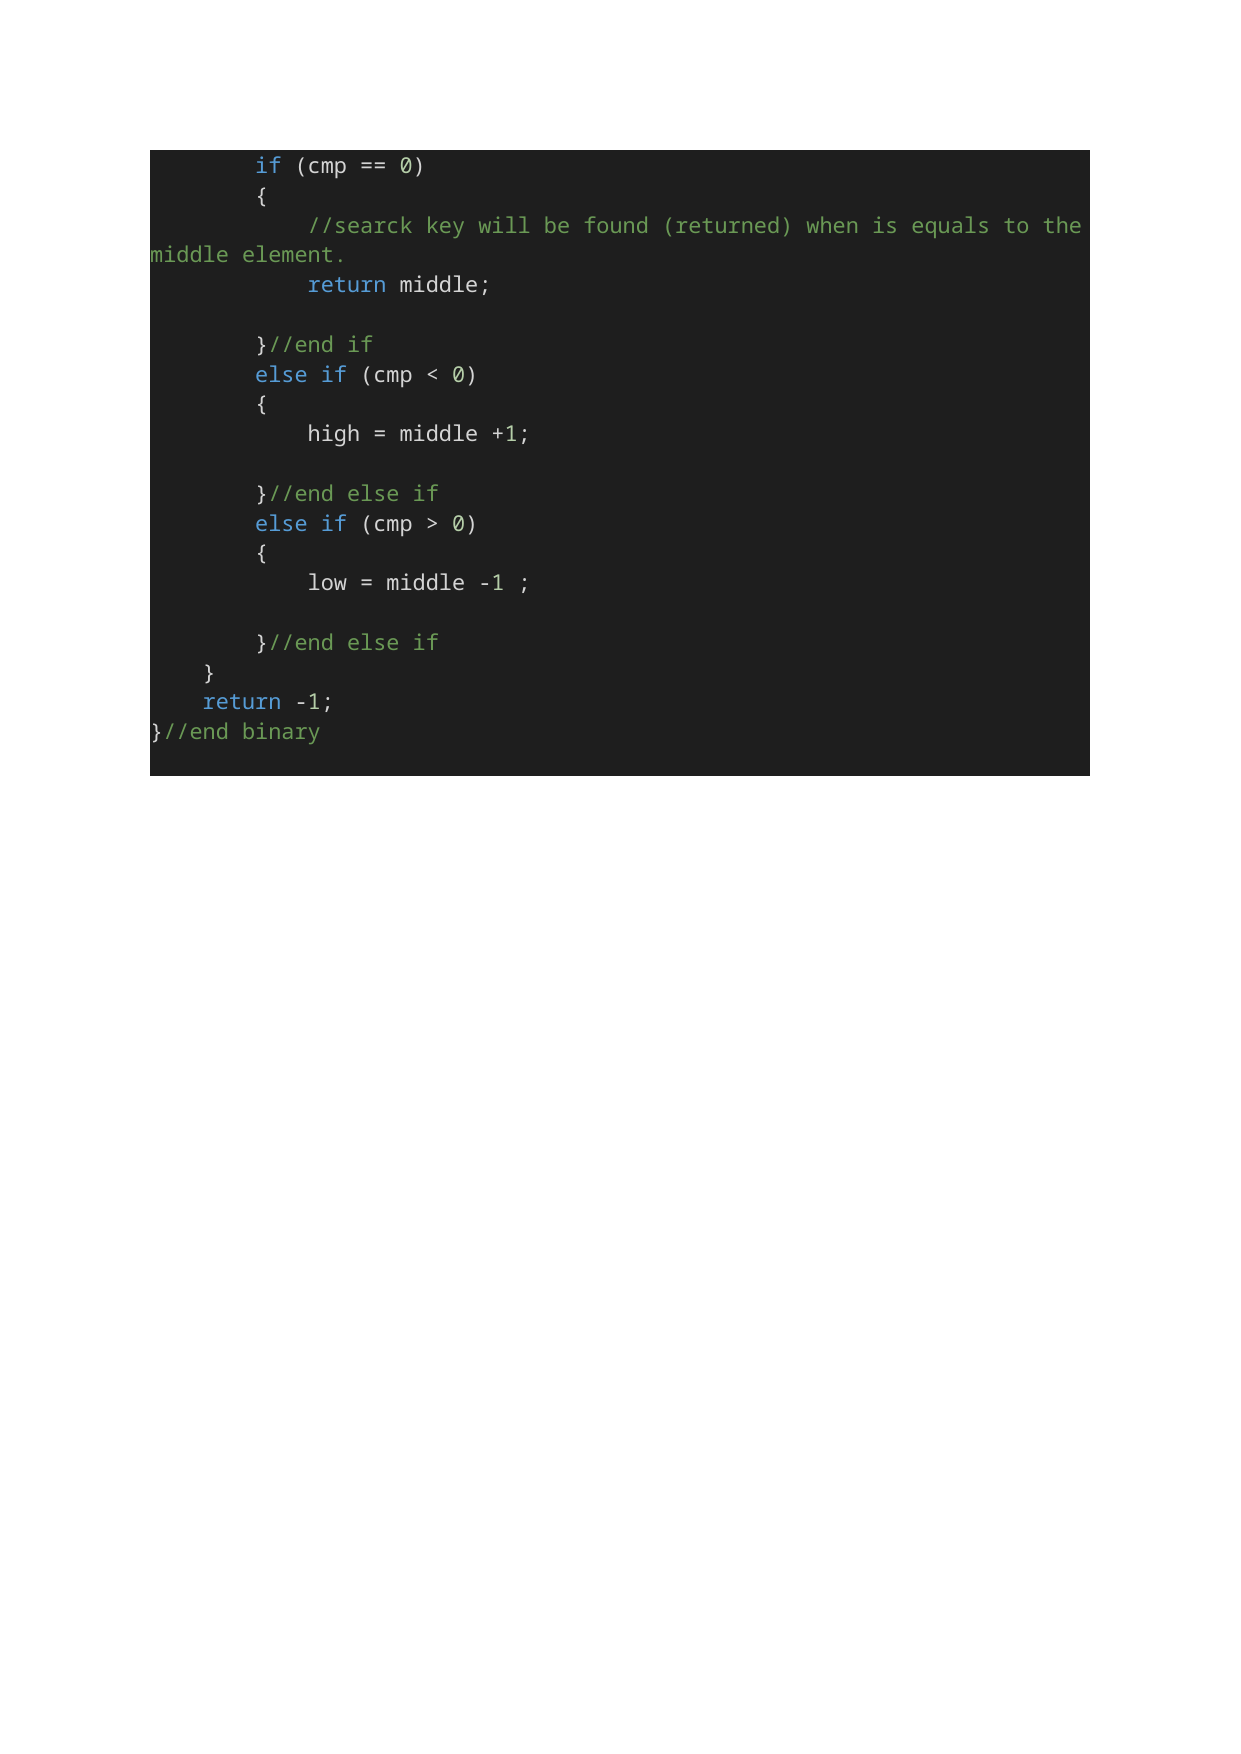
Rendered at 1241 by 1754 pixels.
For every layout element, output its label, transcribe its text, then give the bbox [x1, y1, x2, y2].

text low = middle -1 ; [150, 567, 1090, 597]
text //searck key will be found (returned) when is equals to the middle element. [150, 209, 1090, 269]
text { [150, 180, 1090, 209]
text return -1; [150, 686, 1090, 716]
text if (cmp == 0) [150, 150, 1090, 180]
text { [150, 537, 1090, 567]
text high = middle +1; [150, 418, 1090, 448]
text return middle; [150, 269, 1090, 299]
text }//end if [150, 329, 1090, 358]
text }//end else if [150, 478, 1090, 507]
text else if (cmp < 0) [150, 358, 1090, 388]
text else if (cmp > 0) [150, 507, 1090, 537]
text { [150, 388, 1090, 418]
text } [150, 656, 1090, 686]
text }//end binary [150, 716, 1090, 746]
text }//end else if [150, 627, 1090, 656]
